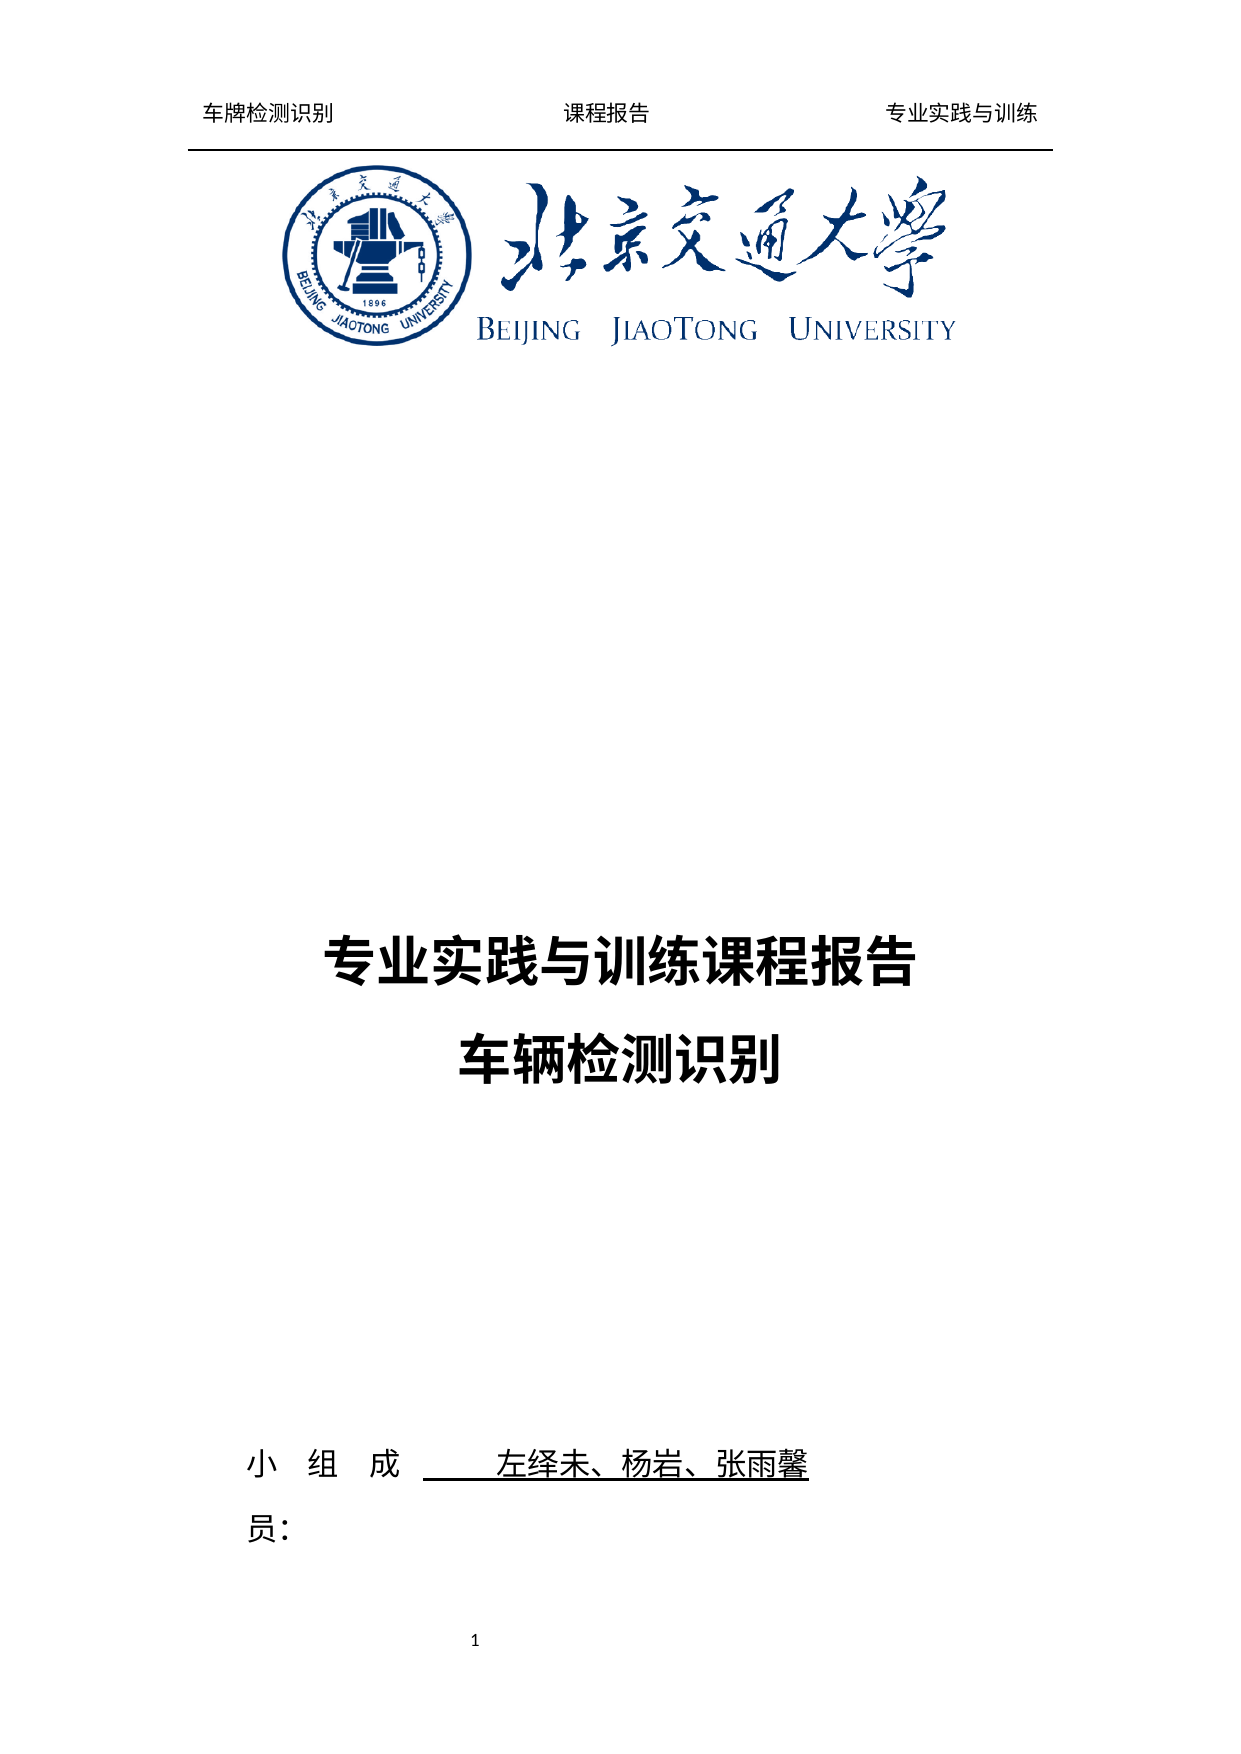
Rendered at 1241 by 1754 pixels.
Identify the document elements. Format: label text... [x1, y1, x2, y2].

table_header 左绎未、杨岩、张雨馨 [412, 1430, 1003, 1559]
table_header 小组成员： [235, 1430, 412, 1559]
text 车辆检测识别 [187, 1007, 1053, 1104]
text 专业实践与训练课程报告 [187, 909, 1053, 1007]
picture [279, 162, 961, 350]
